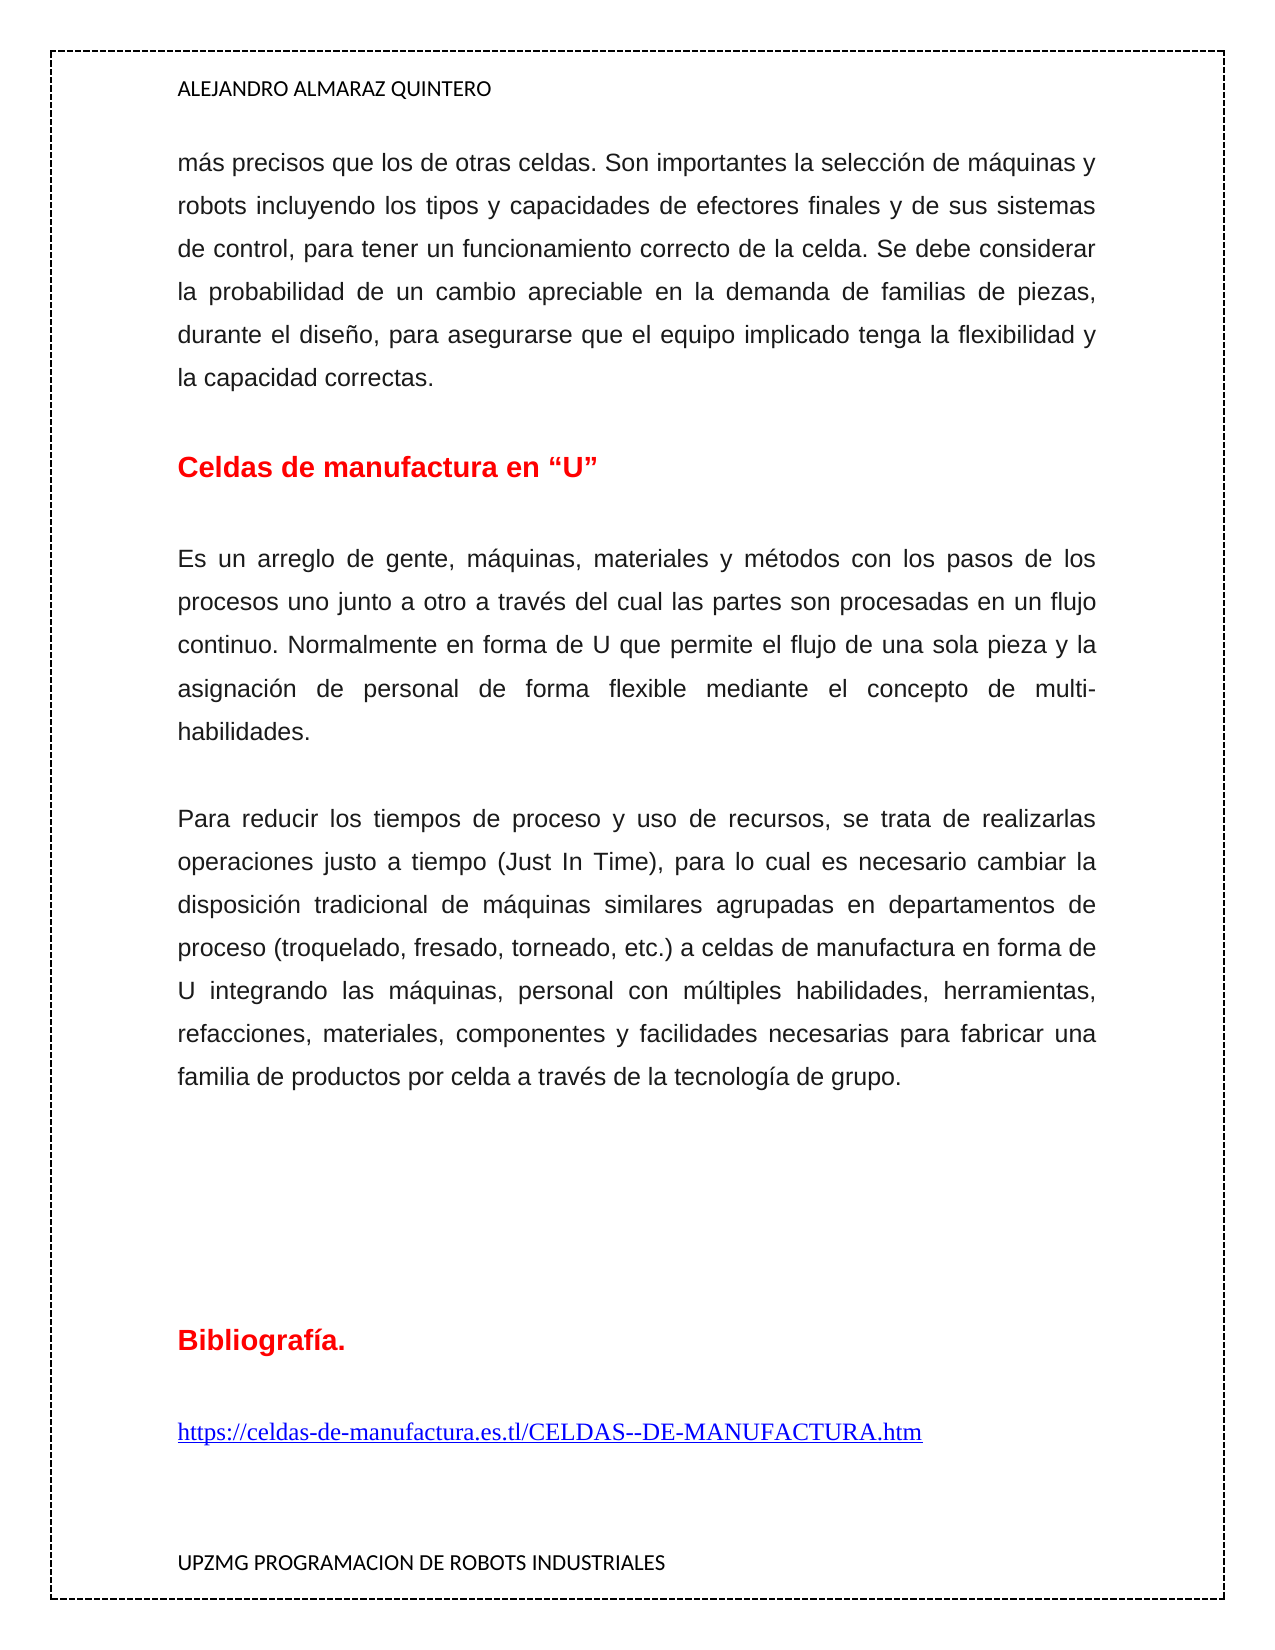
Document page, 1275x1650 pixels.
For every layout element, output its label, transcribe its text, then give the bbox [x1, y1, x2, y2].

text Para reducir los tiempos de proceso y uso de recursos, se trata de realizarlas operaciones justo a tiempo (Just In Time), para lo cual es necesario cambiar la disposición tradicional de máquinas similares agrupadas en departamentos de proceso (troquelado, fresado, torneado, etc.) a celdas de manufactura en forma de U integrando las máquinas, personal con múltiples habilidades, herramientas, refacciones, materiales, componentes y facilidades necesarias para fabricar una familia de productos por celda a través de la tecnología de grupo. [177, 803, 1098, 1091]
text Es un arreglo de gente, máquinas, materiales y métodos con los pasos de los procesos uno junto a otro a través del cual las partes son procesadas en un flujo continuo. Normalmente en forma de U que permite el flujo de una sola pieza y la asignación de personal de forma flexible mediante el concepto de multi-habilidades. [177, 544, 1098, 745]
text Celdas de manufactura en “U” [177, 450, 1098, 484]
text https://celdas-de-manufactura.es.tl/CELDAS--DE-MANUFACTURA.htm [177, 1417, 1098, 1446]
text Bibliografía. [177, 1323, 1098, 1356]
